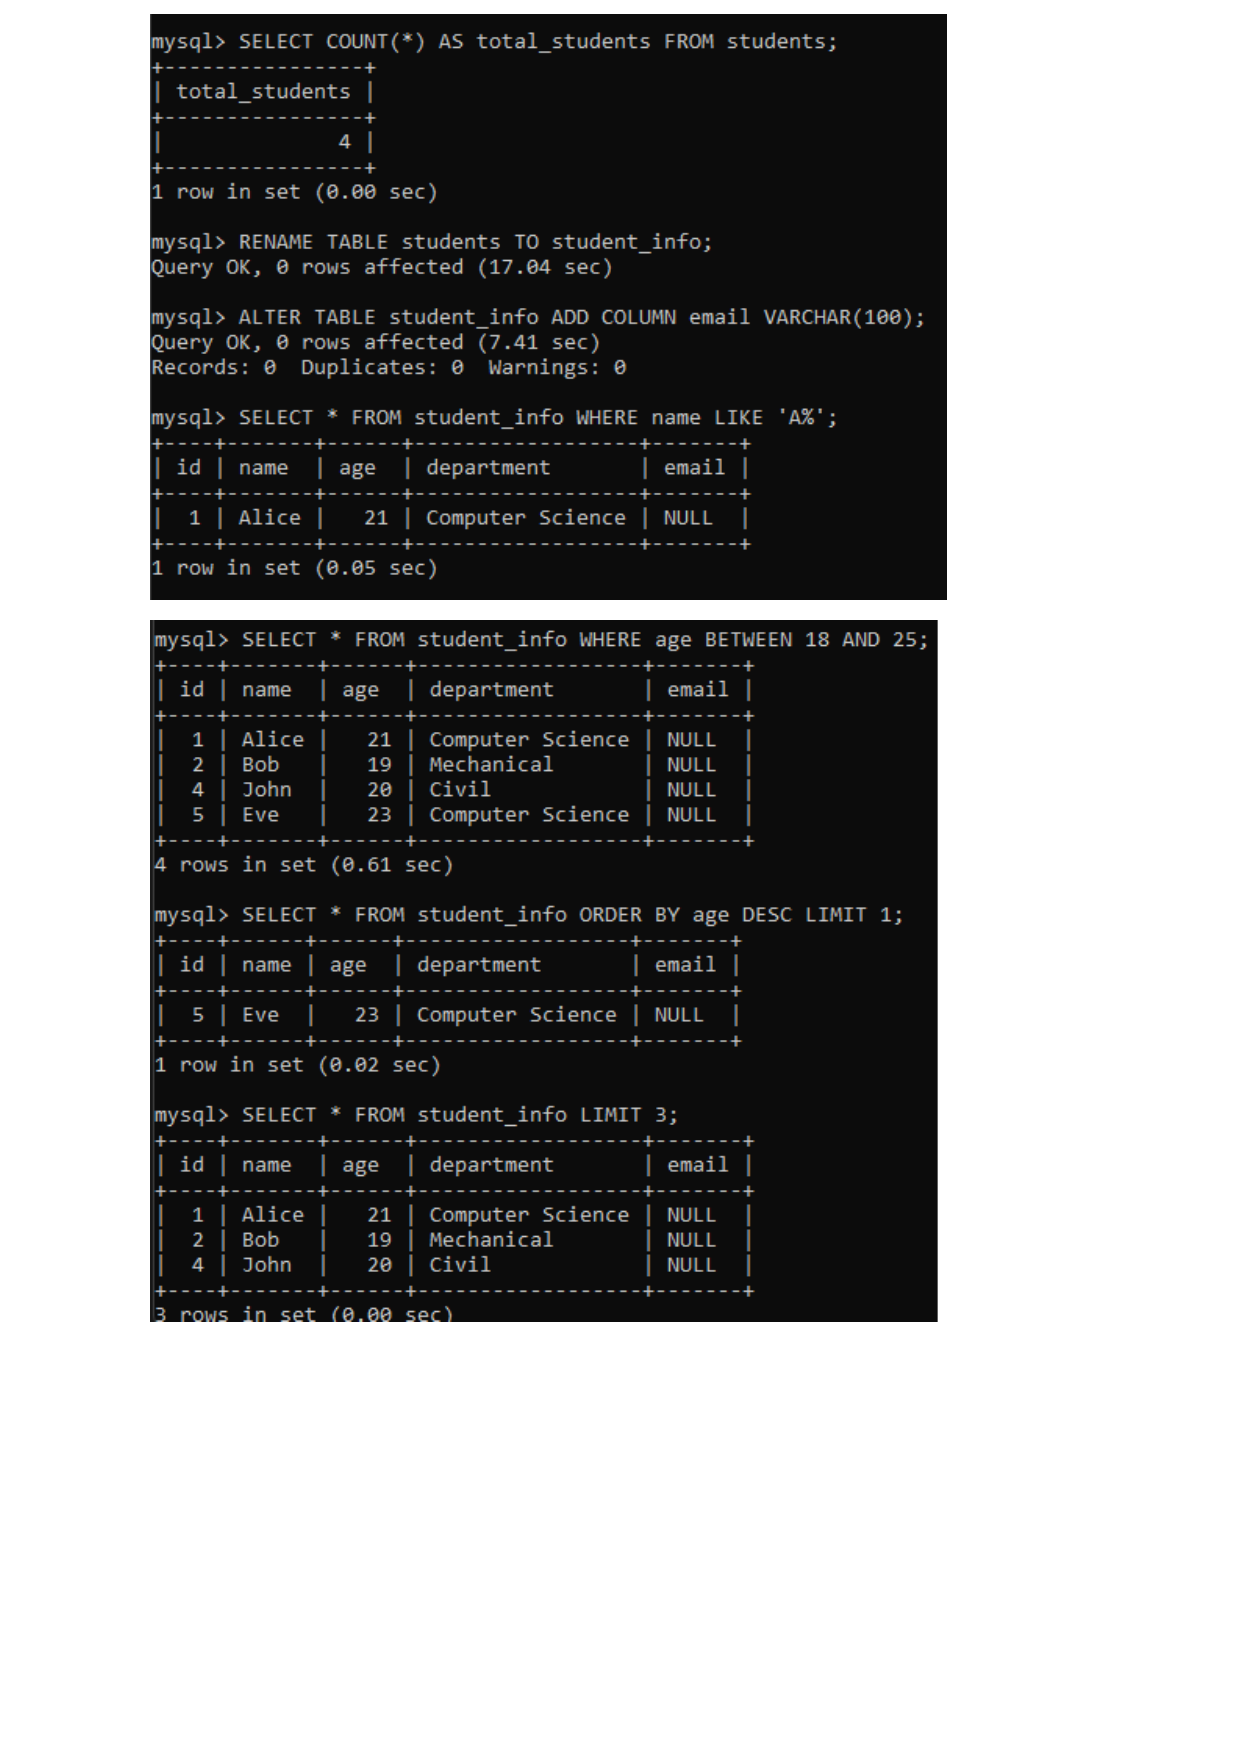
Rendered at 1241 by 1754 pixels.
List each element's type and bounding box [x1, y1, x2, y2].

picture [150, 620, 938, 1322]
picture [150, 14, 947, 600]
